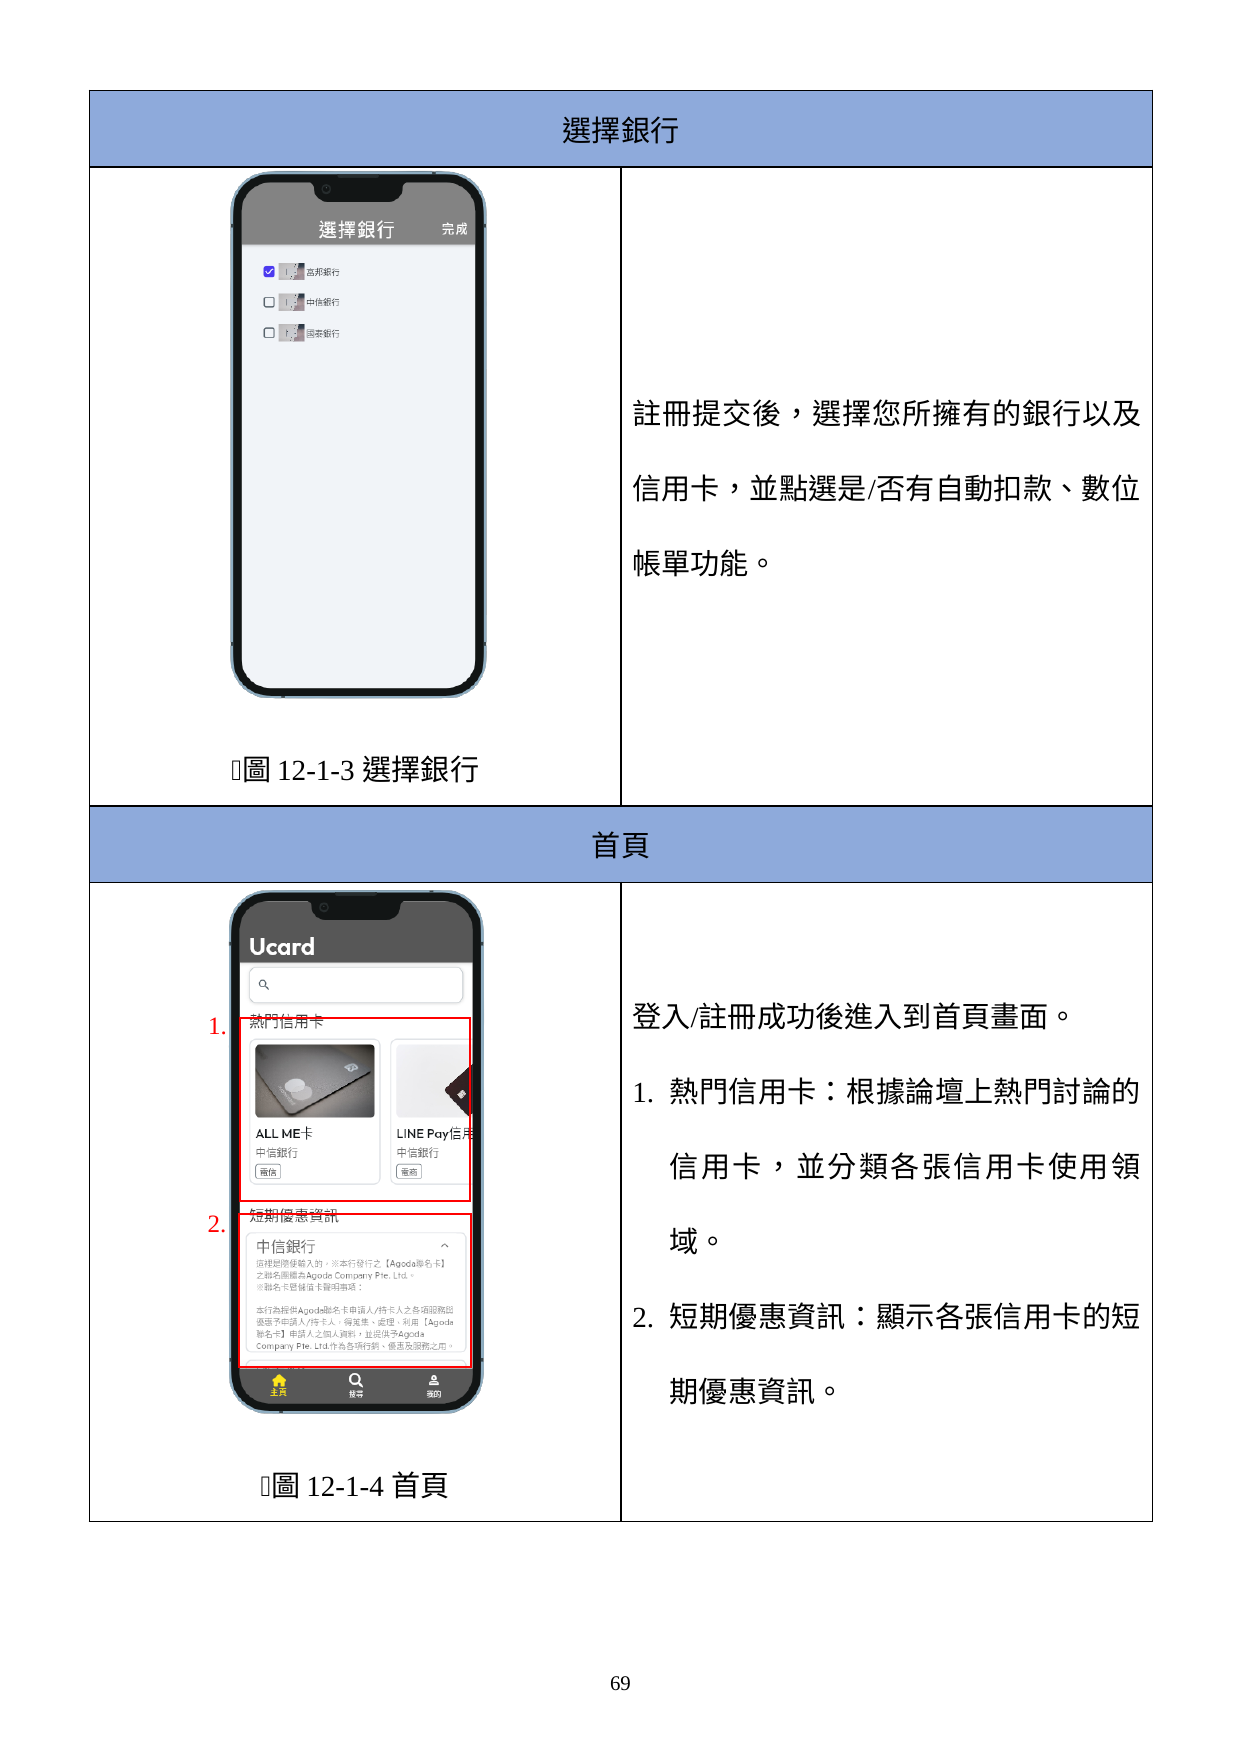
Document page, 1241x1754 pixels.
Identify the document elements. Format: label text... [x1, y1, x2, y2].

table_cell 圖12-1-3 選擇銀行 [90, 168, 620, 805]
picture [222, 883, 488, 1421]
table_cell 圖12-1-4 首頁 [90, 883, 620, 1521]
picture [222, 167, 488, 705]
table_cell 註冊提交後，選擇您所擁有的銀行以及信用卡，並點選是/否有自動扣款、數位帳單功能。 [622, 168, 1152, 805]
table_cell 首頁 [90, 807, 1152, 882]
table_cell 選擇銀行 [90, 91, 1152, 166]
table_cell 登入/註冊成功後進入到首頁畫面。 熱門信用卡：根據論壇上熱門討論的信用卡，並分類各張信用卡使用領域。 短期優惠資訊：顯示各張信用卡的短期優惠資訊。 [622, 883, 1152, 1521]
